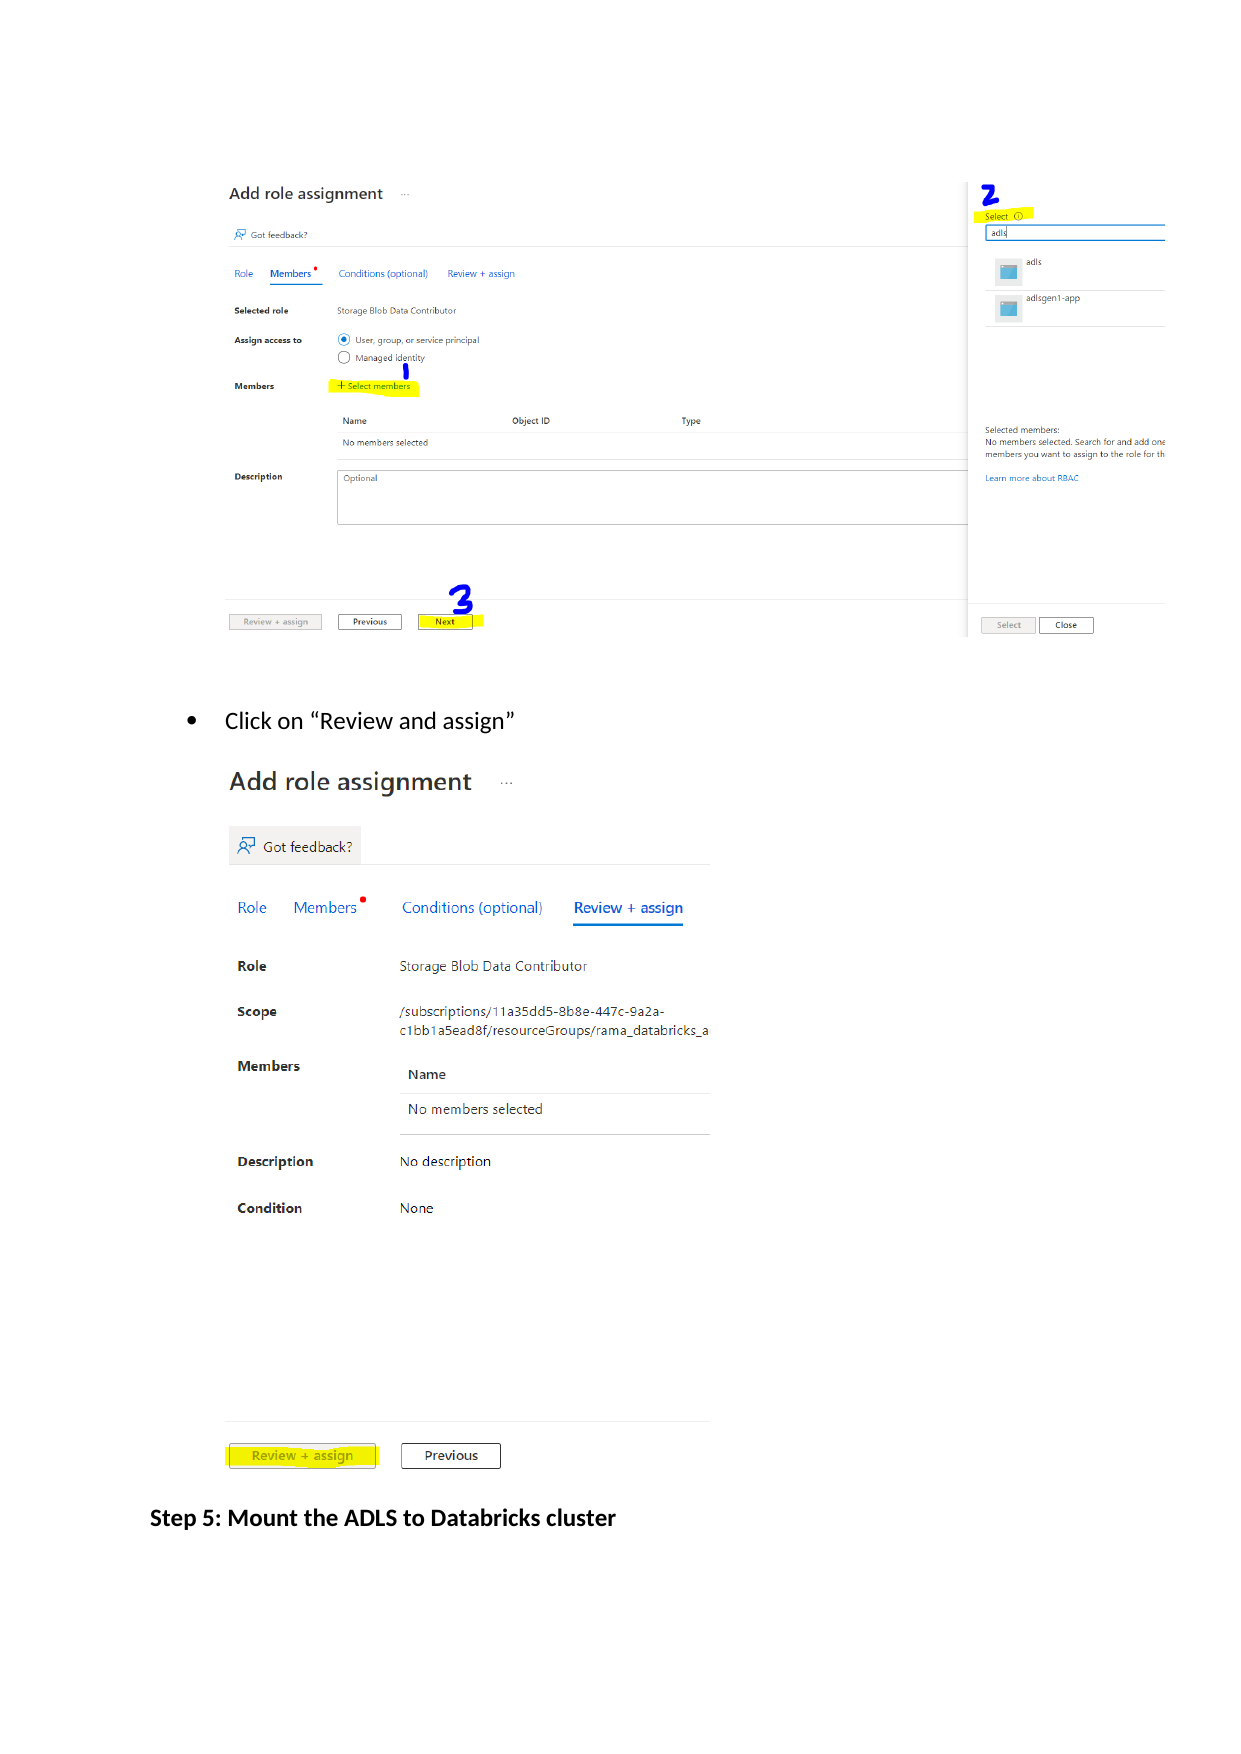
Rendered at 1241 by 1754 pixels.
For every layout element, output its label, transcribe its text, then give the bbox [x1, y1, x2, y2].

list Click on “Review and assign” [187, 705, 1090, 736]
text Step 5: Mount the ADLS to Databricks cluster [150, 1502, 1090, 1533]
picture [225, 182, 1166, 637]
picture [225, 771, 711, 1484]
